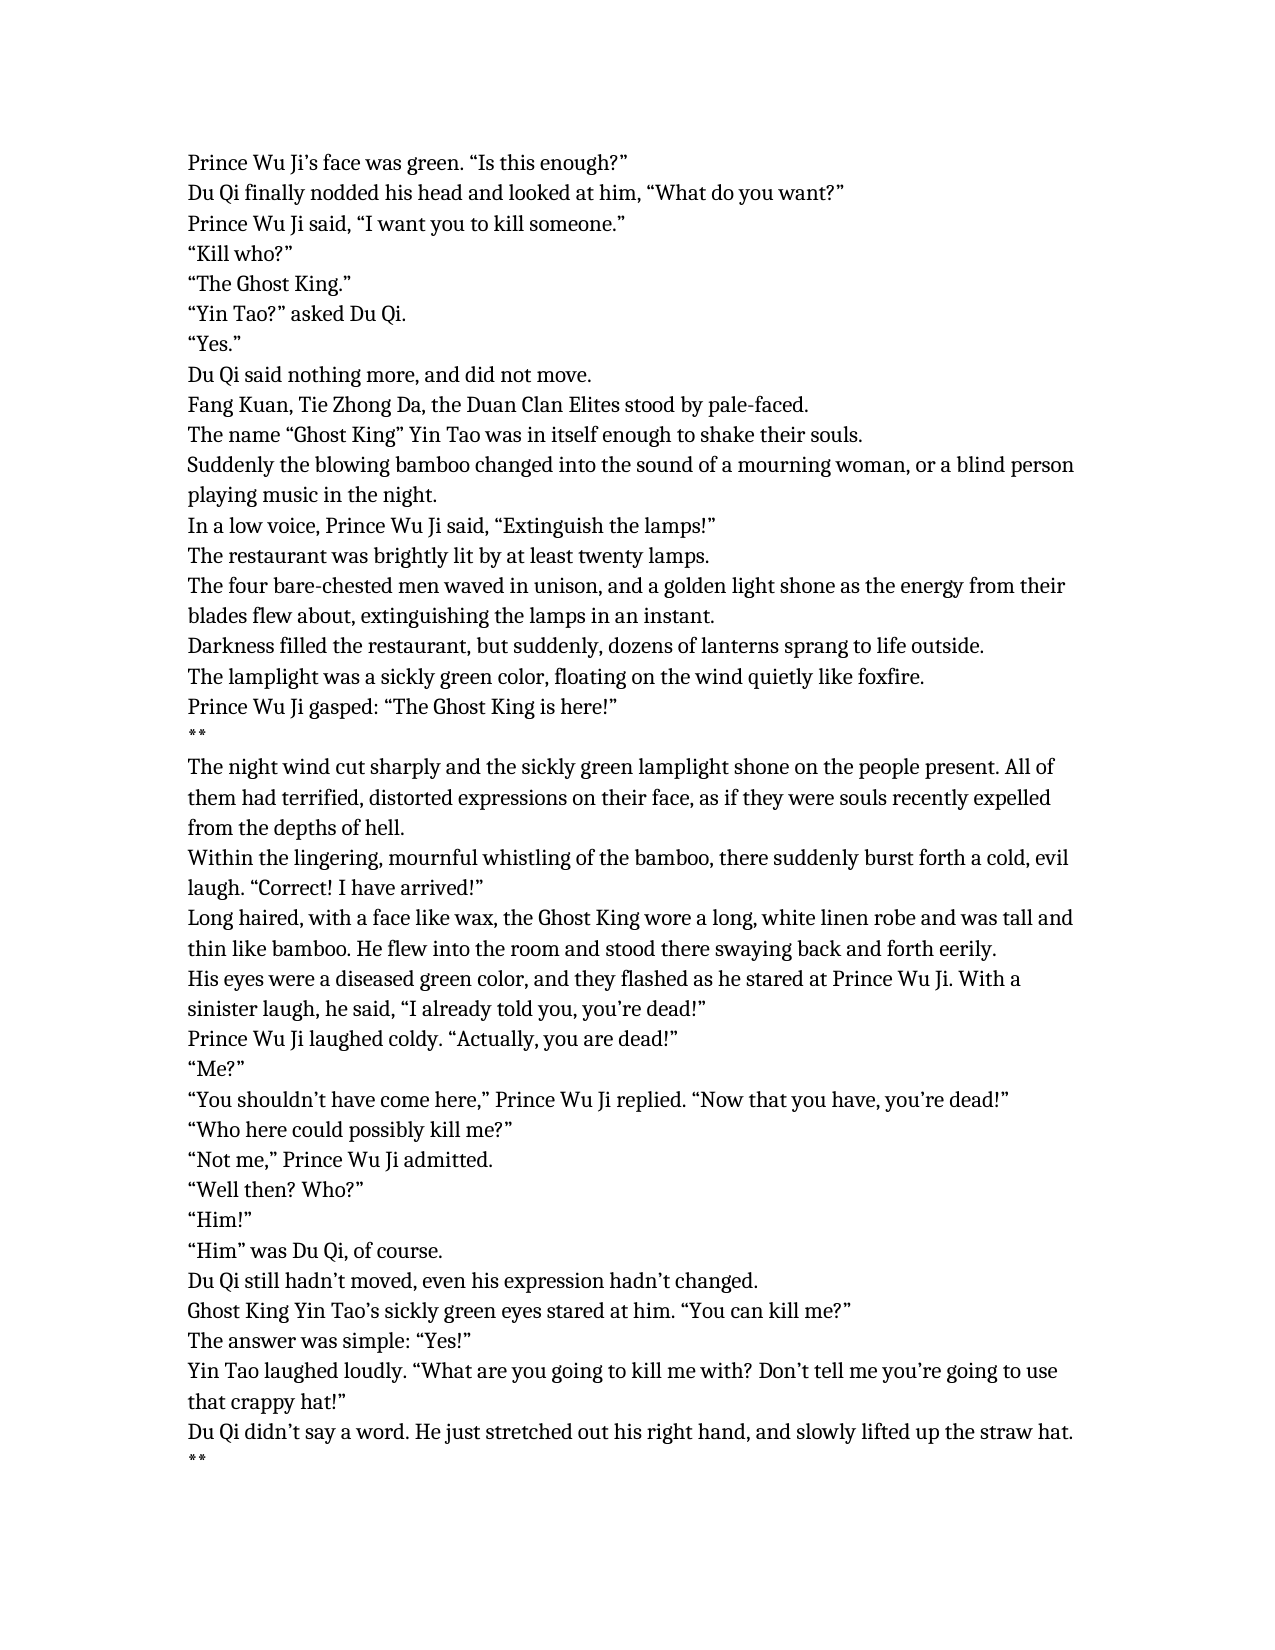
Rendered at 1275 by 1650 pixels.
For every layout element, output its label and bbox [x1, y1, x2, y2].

text [187, 150, 1087, 1475]
